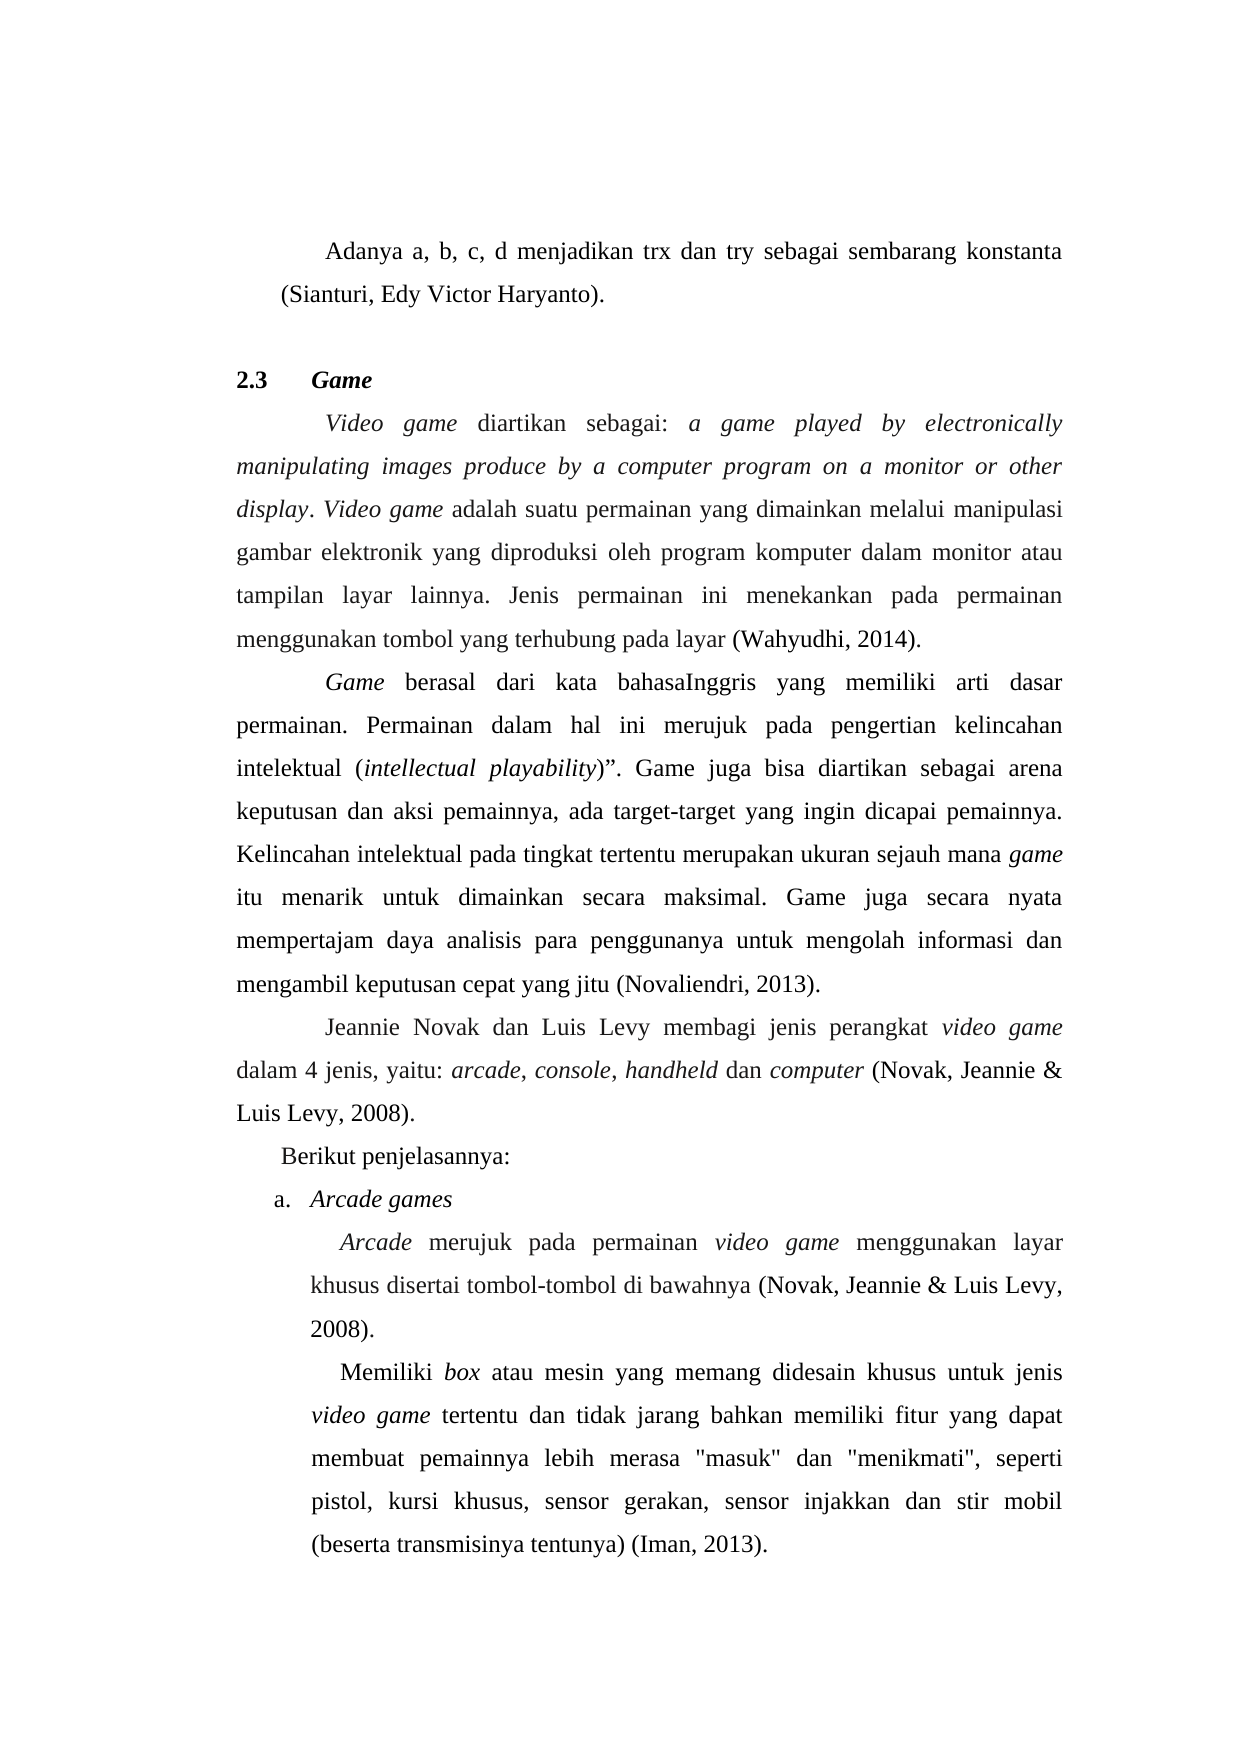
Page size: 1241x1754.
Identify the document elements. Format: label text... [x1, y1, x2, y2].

text Game berasal dari kata bahasaInggris yang memiliki arti dasar permainan. Permainan dalam hal ini merujuk pada pengertian kelincahan intelektual (intellectual playability)”. Game juga bisa diartikan sebagai arena keputusan dan aksi pemainnya, ada target-target yang ingin dicapai pemainnya. Kelincahan intelektual pada tingkat tertentu merupakan ukuran sejauh mana game itu menarik untuk dimainkan secara maksimal. Game juga secara nyata mempertajam daya analisis para penggunanya untuk mengolah informasi dan mengambil keputusan cepat yang jitu. [236, 667, 1063, 997]
text Arcade merujuk pada permainan video game menggunakan layar khusus disertai tombol-tombol di bawahnya . [310, 1227, 1063, 1342]
text Video game diartikan sebagai: a game played by electronically manipulating images produce by a computer program on a monitor or other display. Video game adalah suatu permainan yang dimainkan melalui manipulasi gambar elektronik yang diproduksi oleh program komputer dalam monitor atau tampilan layar lainnya. Jenis permainan ini menekankan pada permainan menggunakan tombol yang terhubung pada layar. [236, 408, 1063, 652]
text Adanya a, b, c, d menjadikan trx dan try sebagai sembarang konstanta. [281, 236, 1063, 308]
list Arcade games [274, 1184, 1063, 1213]
list Memiliki box atau mesin yang memang didesain khusus untuk jenis video game tertentu dan tidak jarang bahkan memiliki fitur yang dapat membuat pemainnya lebih merasa "masuk" dan "menikmati", seperti pistol, kursi khusus, sensor gerakan, sensor injakkan dan stir mobil (beserta transmisinya tentunya) . [311, 1357, 1063, 1558]
text Berikut penjelasannya: [281, 1141, 1063, 1170]
subtitle 2.3 Game [236, 365, 1063, 394]
text Jeannie Novak dan Luis Levy membagi jenis perangkat video game dalam 4 jenis, yaitu: arcade, console, handheld dan computer . [236, 1012, 1063, 1127]
